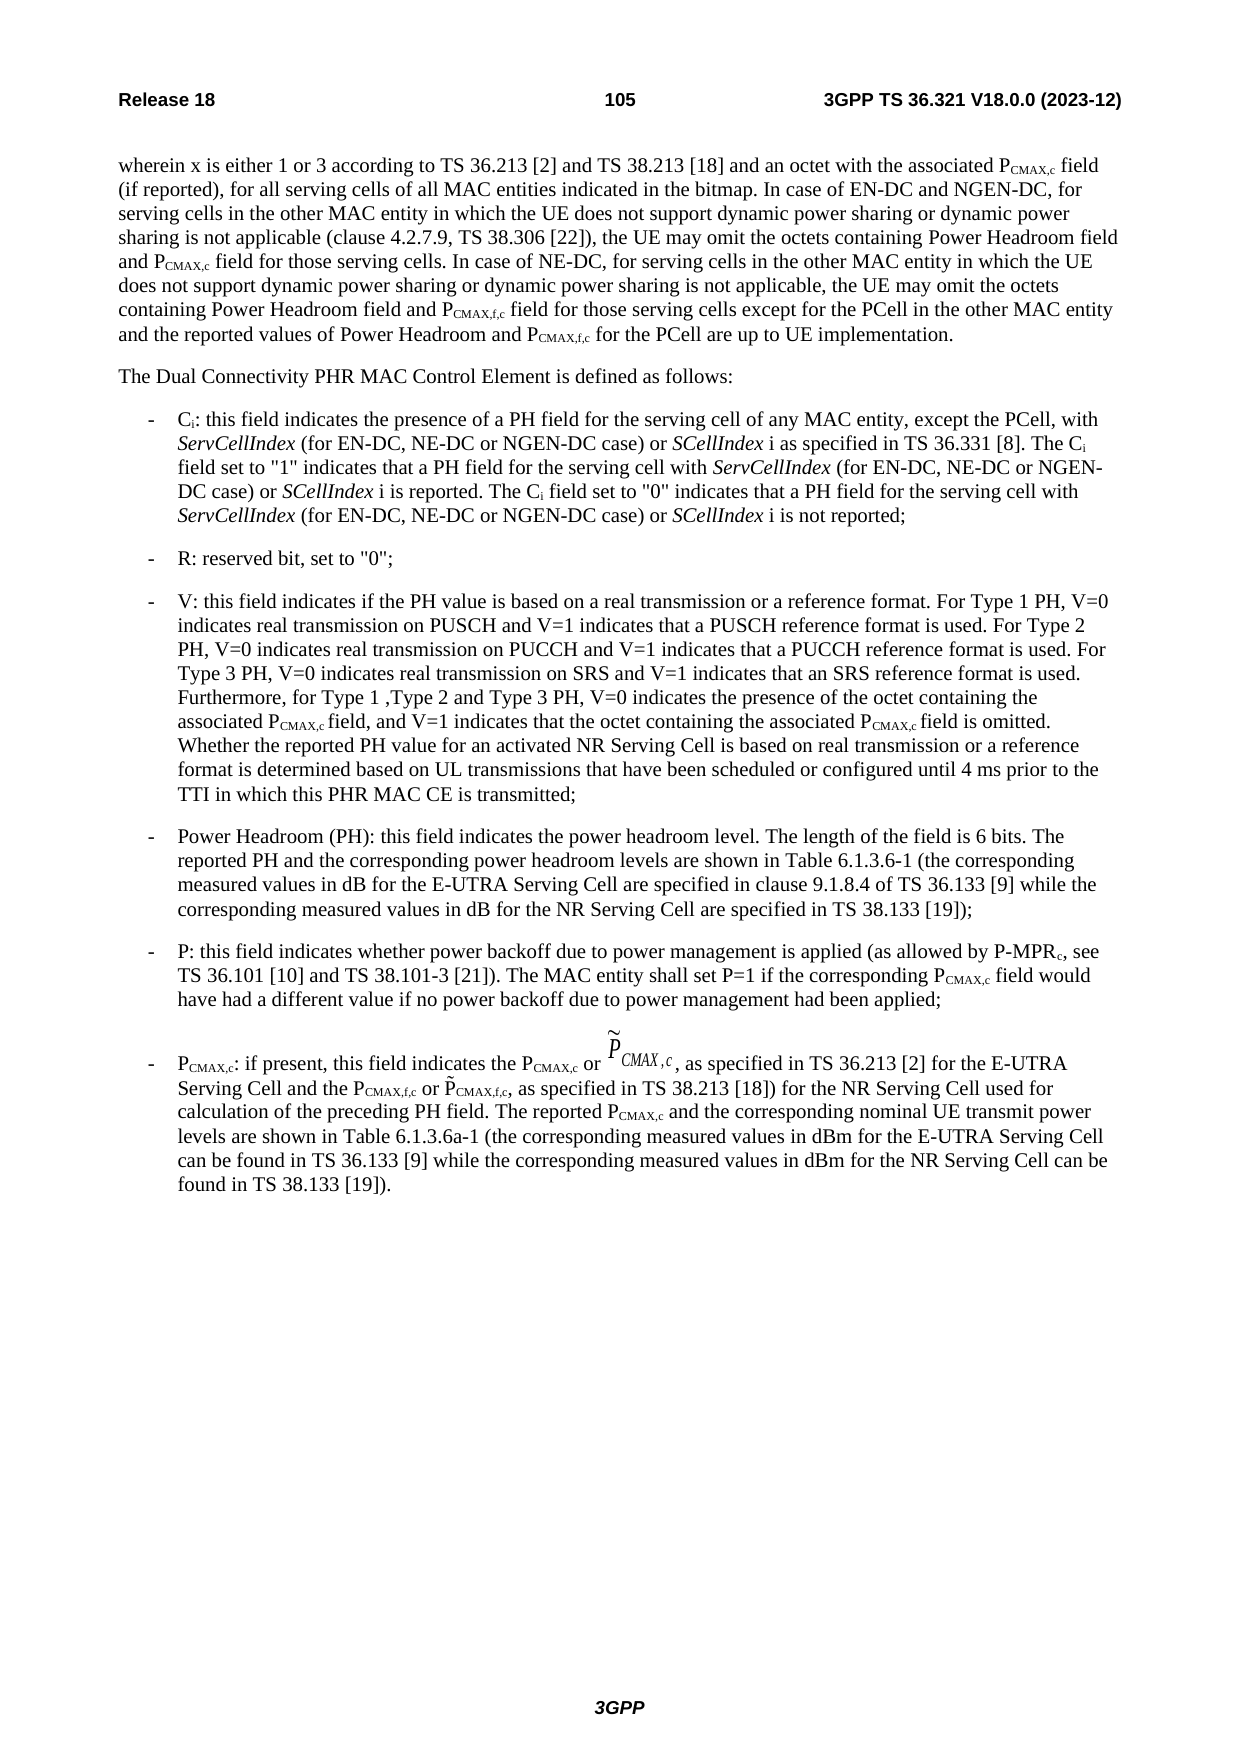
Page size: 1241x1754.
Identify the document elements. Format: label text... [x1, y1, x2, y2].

text - V: this field indicates if the PH value is based on a real transmission or a reference format. For Type 1 PH, V=0 indicates real transmission on PUSCH and V=1 indicates that a PUSCH reference format is used. For Type 2 PH, V=0 indicates real transmission on PUCCH and V=1 indicates that a PUCCH reference format is used. For Type 3 PH, V=0 indicates real transmission on SRS and V=1 indicates that an SRS reference format is used. Furthermore, for Type 1 ,Type 2 and Type 3 PH, V=0 indicates the presence of the octet containing the associated PCMAX,c field, and V=1 indicates that the octet containing the associated PCMAX,c field is omitted. Whether the reported PH value for an activated NR Serving Cell is based on real transmission or a reference format is determined based on UL transmissions that have been scheduled or configured until 4 ms prior to the TTI in which this PHR MAC CE is transmitted; [148, 589, 1122, 806]
text The Dual Connectivity PHR MAC Control Element is defined as follows: [118, 364, 1122, 388]
text - PCMAX,c: if present, this field indicates the PCMAX,c or , as specified in TS 36.213 [2] for the E-UTRA Serving Cell and the PCMAX,f,c or P̃CMAX,f,c, as specified in TS 38.213 [18]) for the NR Serving Cell used for calculation of the preceding PH field. The reported PCMAX,c and the corresponding nominal UE transmit power levels are shown in Table .6a-1 (the corresponding measured values in dBm for the E-UTRA Serving Cell can be found in TS 36.133 [9] while the corresponding measured values in dBm for the NR Serving Cell can be found in TS 38.133 [19]). [148, 1030, 1122, 1196]
text - Power Headroom (PH): this field indicates the power headroom level. The length of the field is 6 bits. The reported PH and the corresponding power headroom levels are shown in Table 6.1.3.6-1 (the corresponding measured values in dB for the E-UTRA Serving Cell are specified in clause 9.1.8.4 of TS 36.133 [9] while the corresponding measured values in dB for the NR Serving Cell are specified in TS 38.133 [19]); [148, 824, 1122, 921]
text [118, 153, 1122, 346]
text - R: reserved bit, set to "0"; [148, 546, 1122, 570]
text - Ci: this field indicates the presence of a PH field for the serving cell of any MAC entity, except the PCell, with ServCellIndex (for EN-DC, NE-DC or NGEN-DC case) or SCellIndex i as specified in TS 36.331 [8]. The Ci field set to "1" indicates that a PH field for the serving cell with ServCellIndex (for EN-DC, NE-DC or NGEN-DC case) or SCellIndex i is reported. The Ci field set to "0" indicates that a PH field for the serving cell with ServCellIndex (for EN-DC, NE-DC or NGEN-DC case) or SCellIndex i is not reported; [148, 407, 1122, 527]
text - P: this field indicates whether power backoff due to power management is applied (as allowed by P-MPRc, see TS 36.101 [10] and TS 38.101-3 [21]). The MAC entity shall set P=1 if the corresponding PCMAX,c field would have had a different value if no power backoff due to power management had been applied; [148, 939, 1122, 1011]
